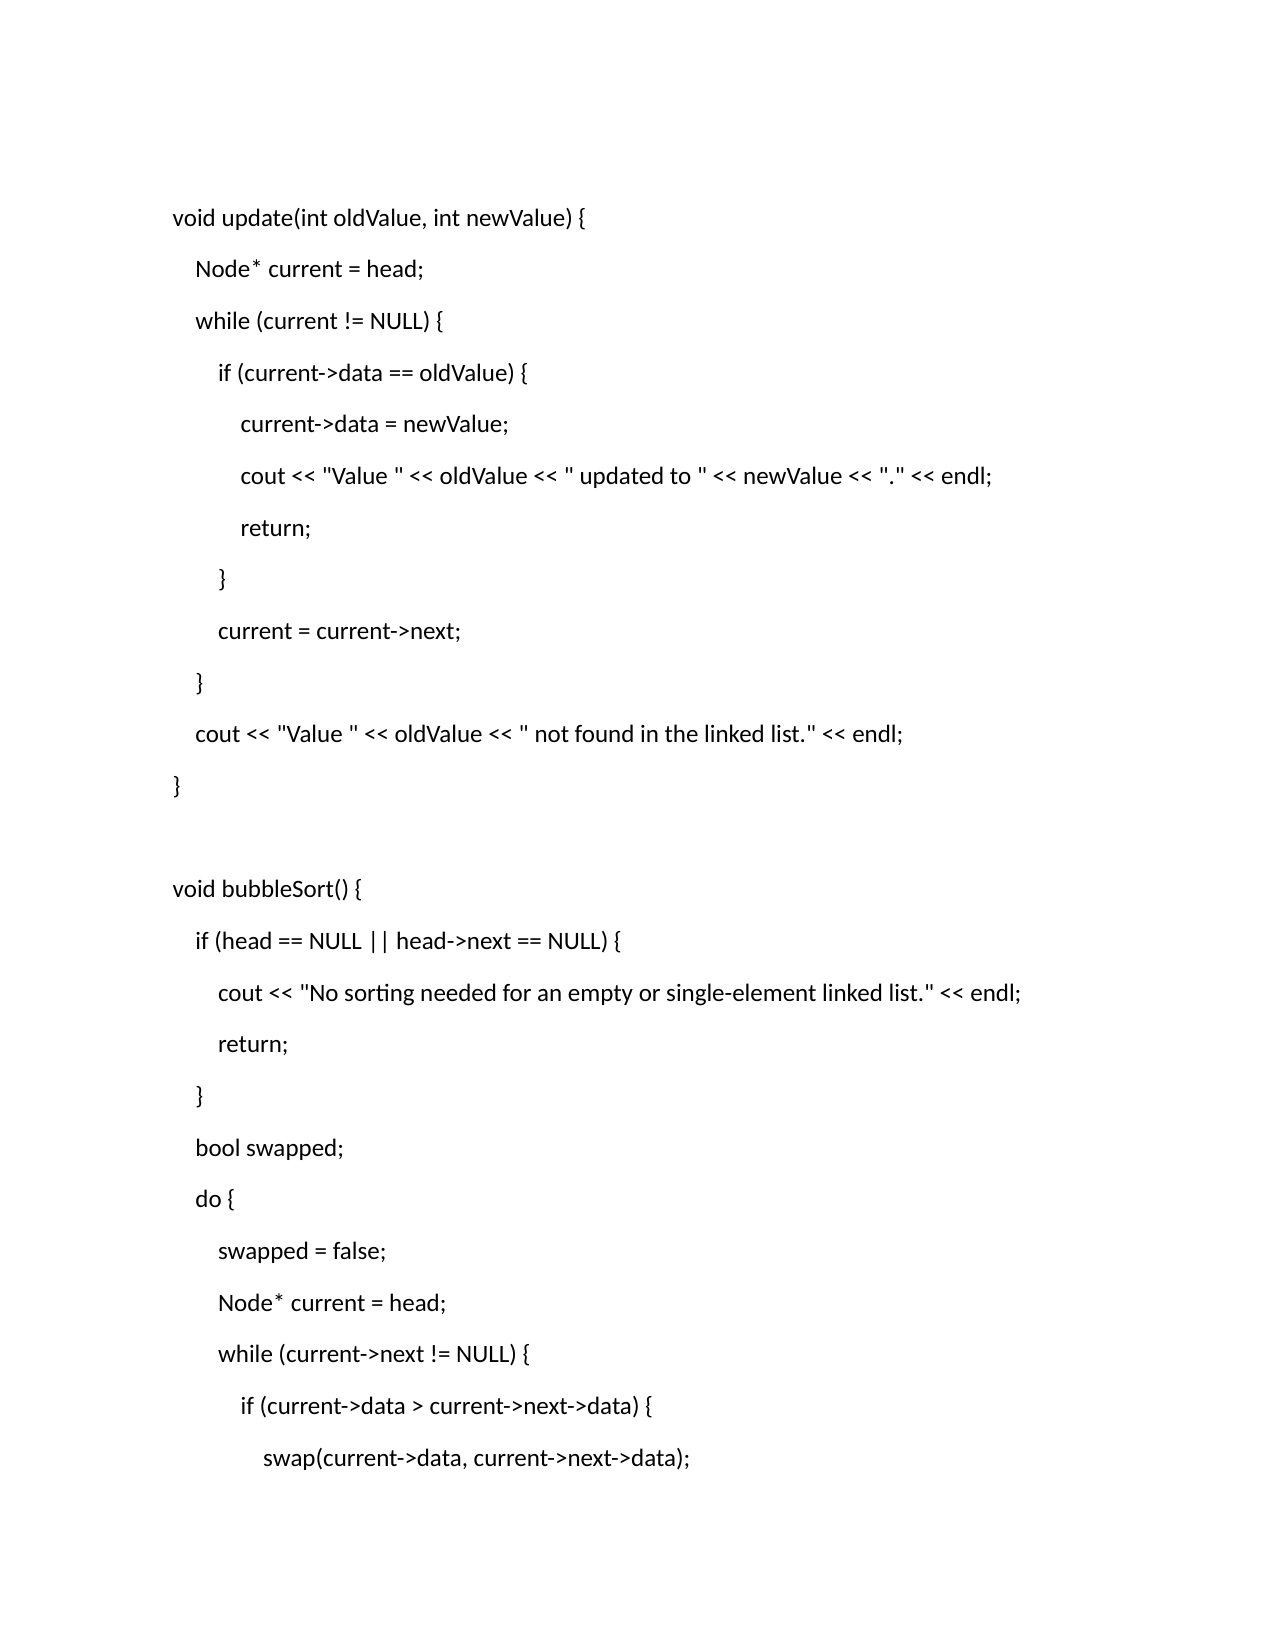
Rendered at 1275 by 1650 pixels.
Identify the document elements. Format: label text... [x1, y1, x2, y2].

text Node* current = head; [150, 1287, 1125, 1317]
text if (current->data > current->next->data) { [150, 1390, 1125, 1421]
text current = current->next; [150, 615, 1125, 646]
text cout << "Value " << oldValue << " updated to " << newValue << "." << endl; [150, 460, 1125, 491]
text swapped = false; [150, 1235, 1125, 1266]
text swap(current->data, current->next->data); [150, 1442, 1125, 1472]
text Node* current = head; [150, 253, 1125, 284]
text } [150, 770, 1125, 801]
text } [150, 667, 1125, 697]
text } [150, 1080, 1125, 1111]
text cout << "No sorting needed for an empty or single-element linked list." << endl; [150, 977, 1125, 1007]
text } [150, 563, 1125, 594]
text return; [150, 1028, 1125, 1059]
text if (current->data == oldValue) { [150, 357, 1125, 387]
text void bubbleSort() { [150, 873, 1125, 904]
text while (current != NULL) { [150, 305, 1125, 336]
text cout << "Value " << oldValue << " not found in the linked list." << endl; [150, 718, 1125, 749]
text void update(int oldValue, int newValue) { [150, 202, 1125, 232]
text while (current->next != NULL) { [150, 1338, 1125, 1369]
text bool swapped; [150, 1132, 1125, 1162]
text if (head == NULL || head->next == NULL) { [150, 925, 1125, 956]
text do { [150, 1183, 1125, 1214]
text current->data = newValue; [150, 408, 1125, 439]
text return; [150, 512, 1125, 542]
